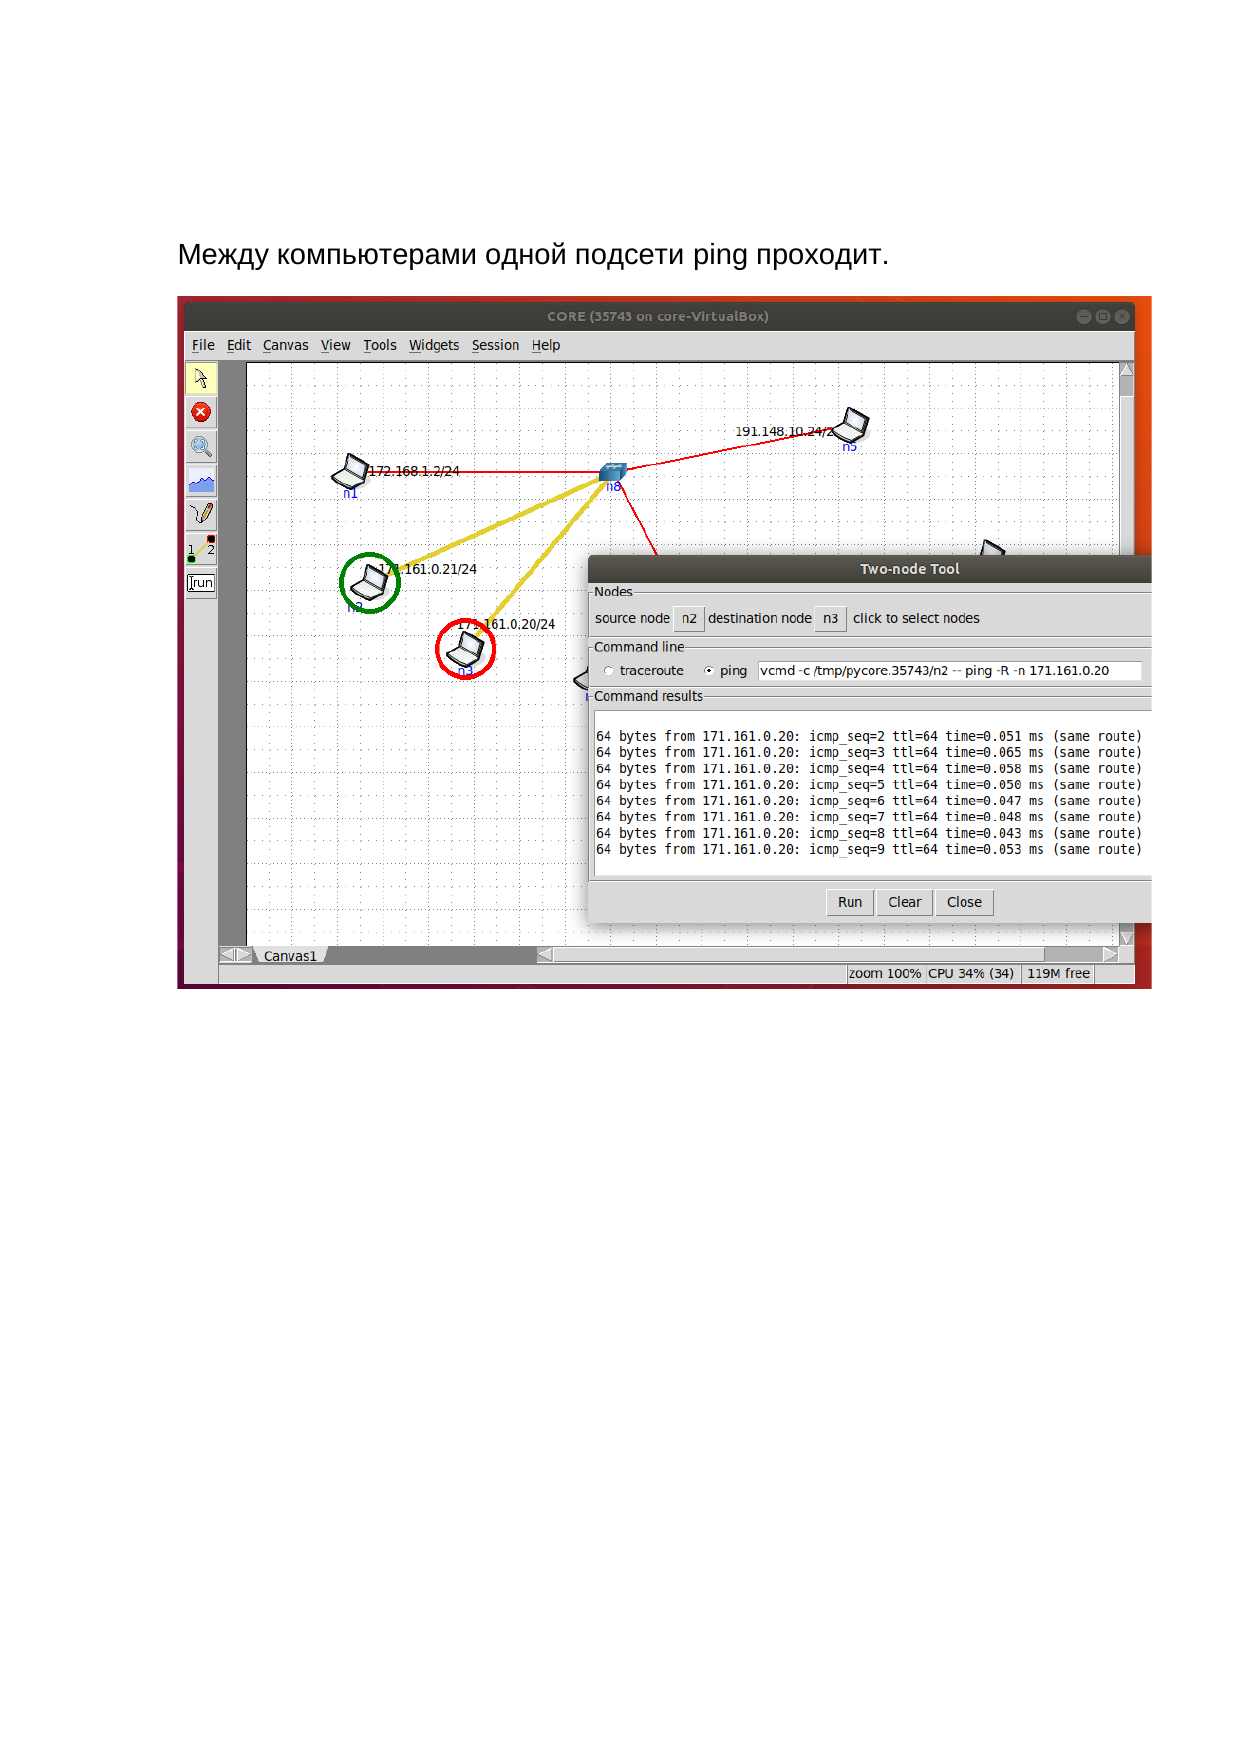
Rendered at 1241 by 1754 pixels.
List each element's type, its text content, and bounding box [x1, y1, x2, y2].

text Между компьютерами одной подсети ping проходит. [177, 237, 1152, 270]
picture [177, 296, 1152, 989]
